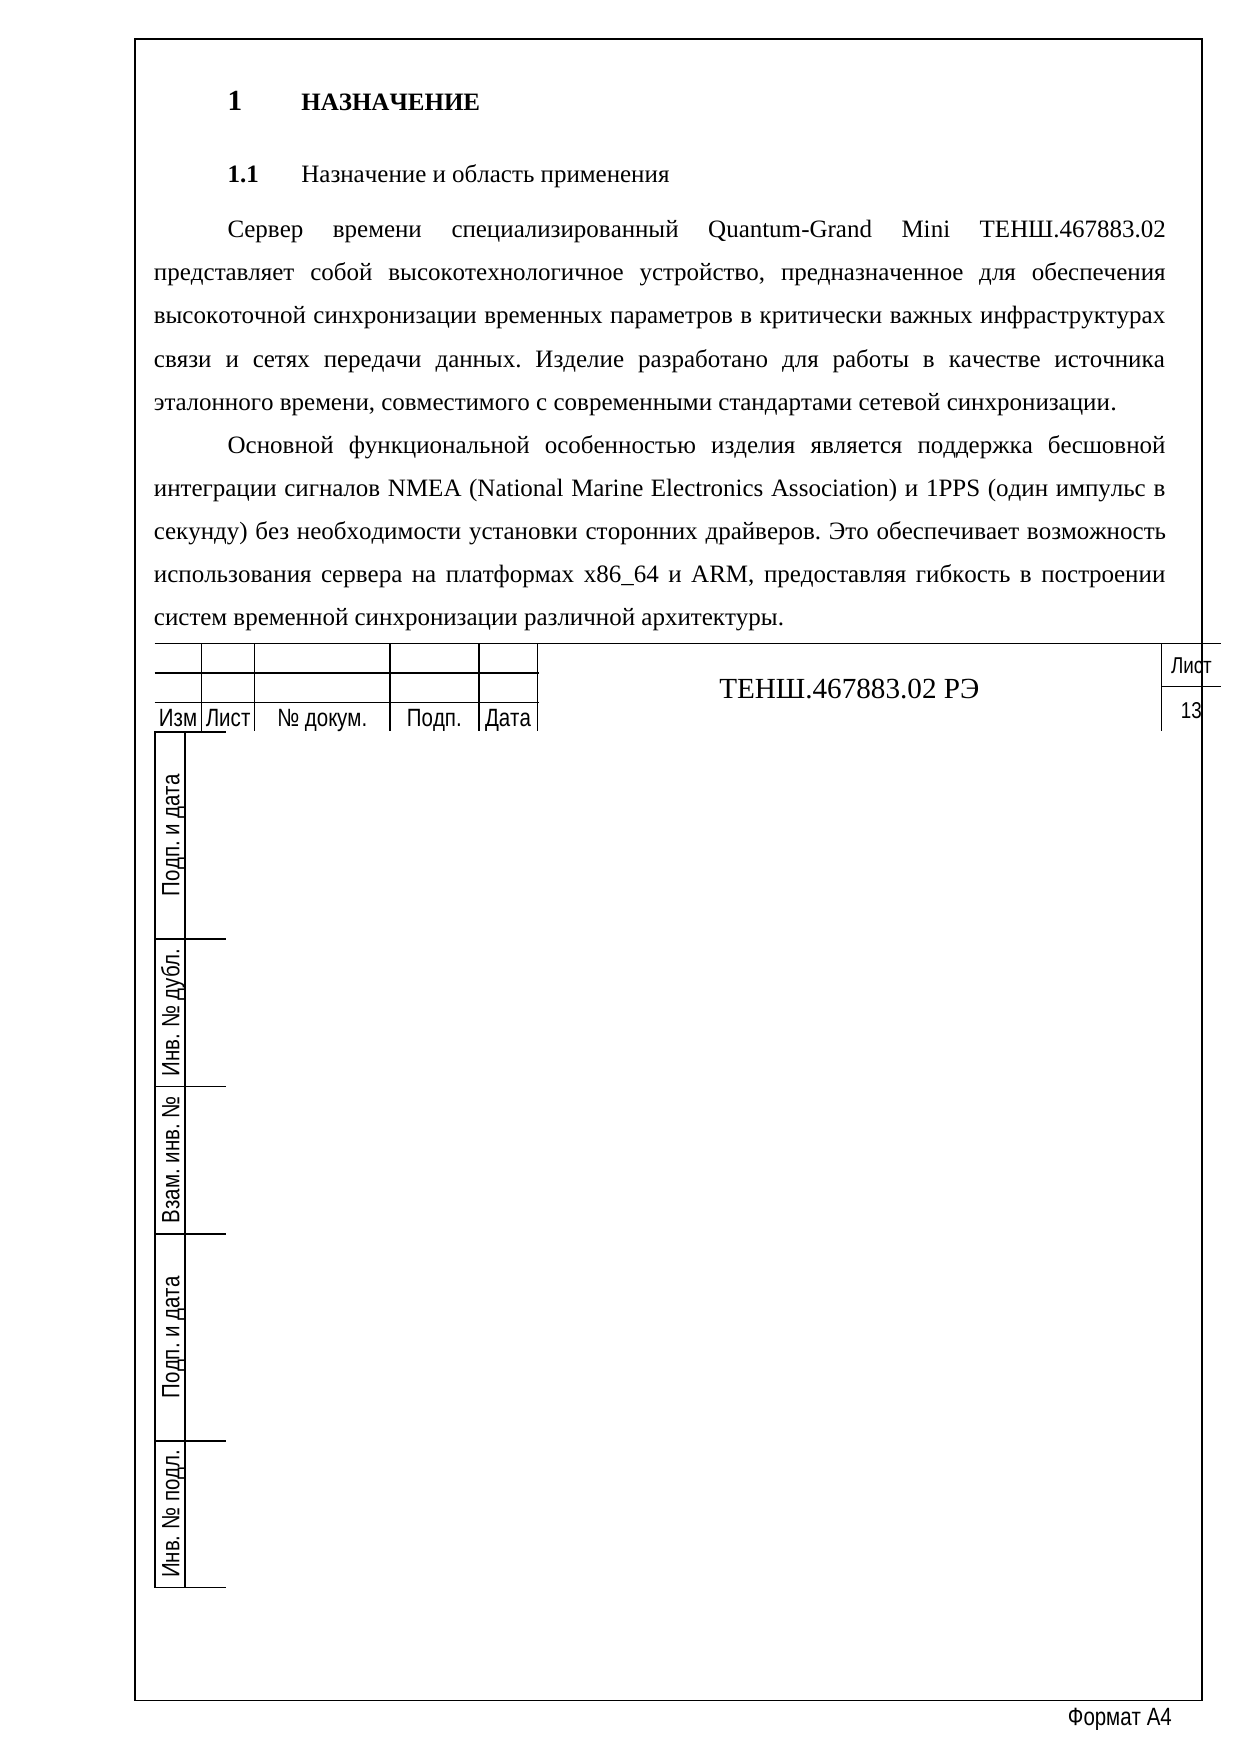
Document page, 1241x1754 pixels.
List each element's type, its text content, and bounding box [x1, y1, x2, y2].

list Сервер времени специализированный Quantum-Grand Mini ТЕНШ.467883.02 представляет собой высокотехнологичное устройство, предназначенное для обеспечения высокоточной синхронизации временных параметров в критически важных инфраструктурах связи и сетях передачи данных. Изделие разработано для работы в качестве источника эталонного времени, совместимого с современными стандартами сетевой синхронизации. [154, 214, 1166, 416]
text Назначение [154, 83, 1166, 117]
subtitle Назначение и область применения [154, 159, 1166, 187]
list Основной функциональной особенностью изделия является поддержка бесшовной интеграции сигналов NMEA (National Marine Electronics Association) и 1PPS (один импульс в секунду) без необходимости установки сторонних драйверов. Это обеспечивает возможность использования сервера на платформах x86_64 и ARM, предоставляя гибкость в построении систем временной синхронизации различной архитектуры. [154, 430, 1166, 631]
